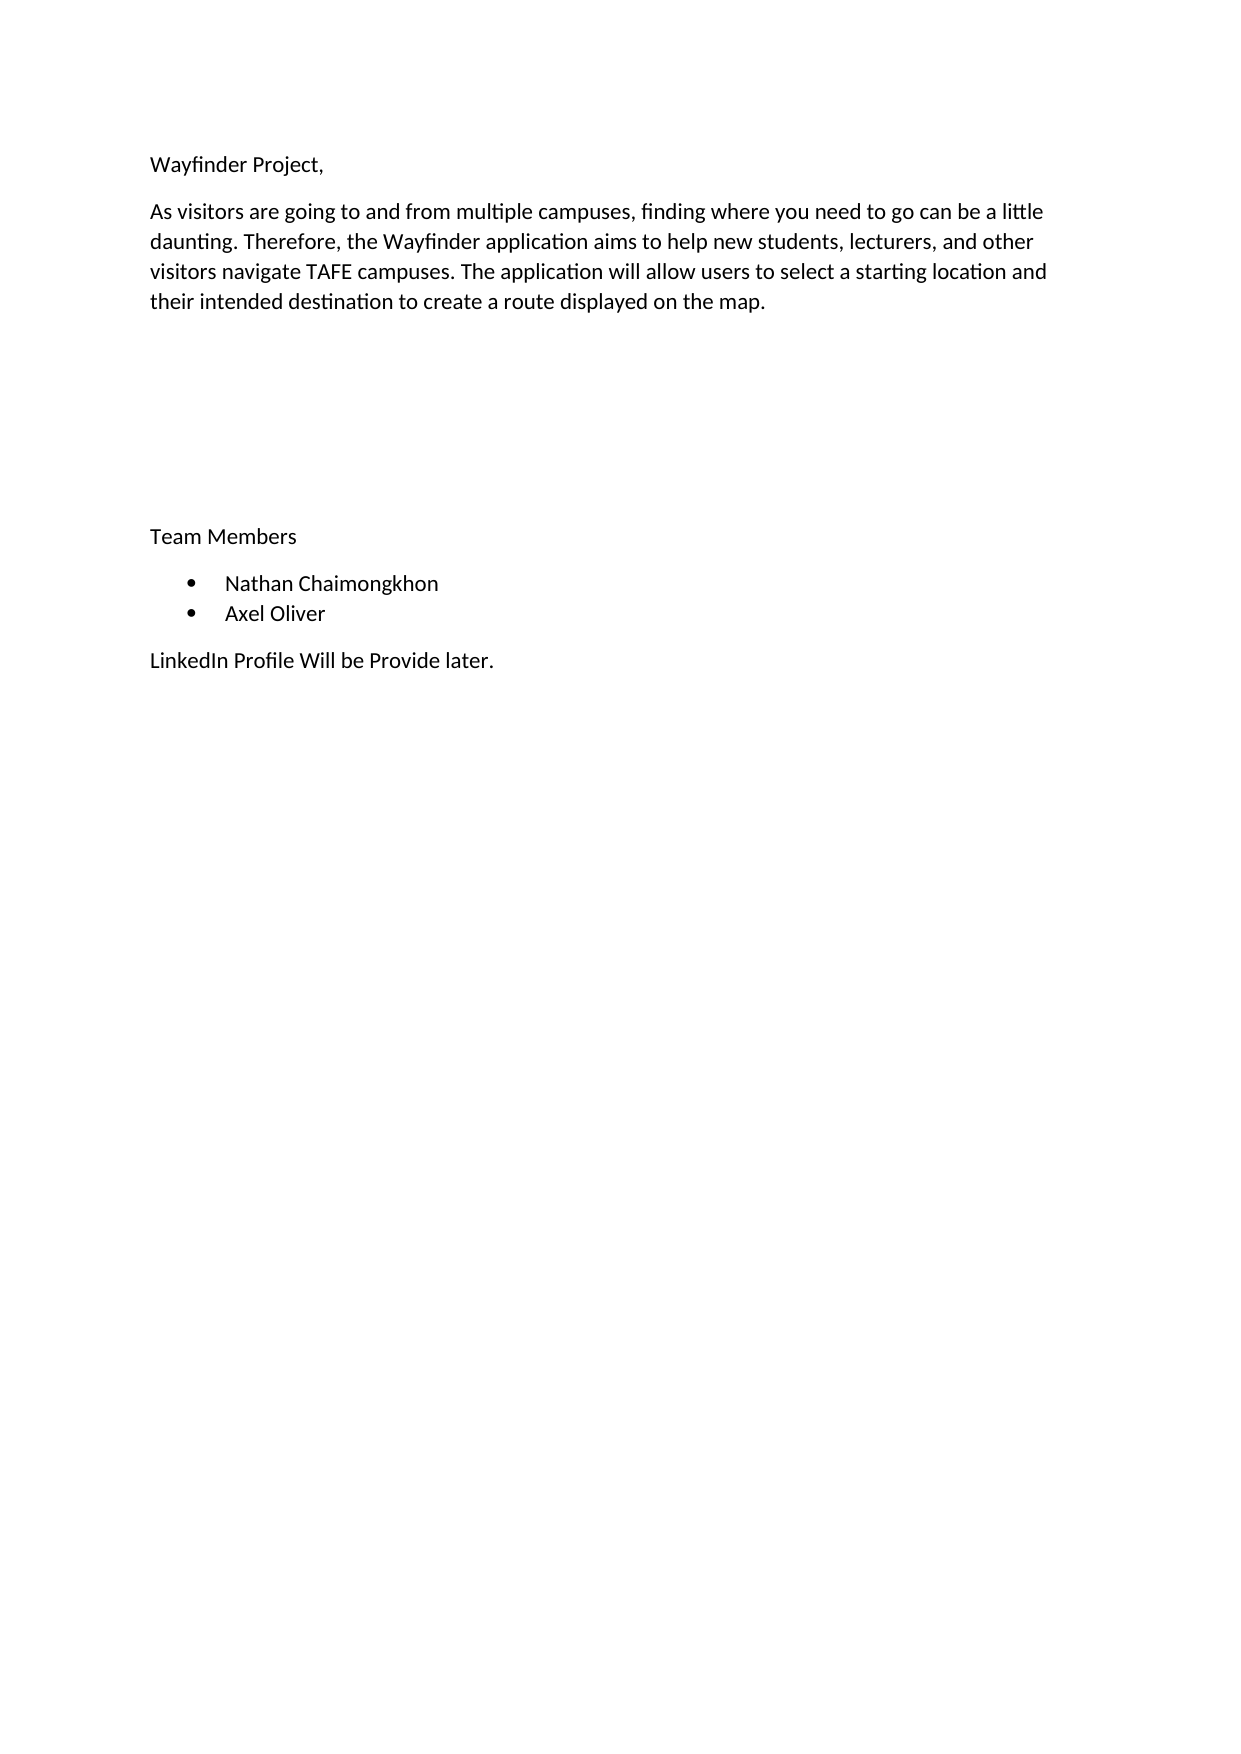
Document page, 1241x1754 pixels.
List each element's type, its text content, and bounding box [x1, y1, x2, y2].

text LinkedIn Profile Will be Provide later. [150, 646, 1090, 674]
list Axel Oliver [187, 599, 1090, 627]
list Nathan Chaimongkhon [187, 569, 1090, 597]
text Wayfinder Project, [150, 150, 1090, 178]
text Team Members [150, 522, 1090, 550]
text As visitors are going to and from multiple campuses, finding where you need to go can be a little daunting. Therefore, the Wayfinder application aims to help new students, lecturers, and other visitors navigate TAFE campuses. The application will allow users to select a starting location and their intended destination to create a route displayed on the map. [150, 197, 1090, 316]
